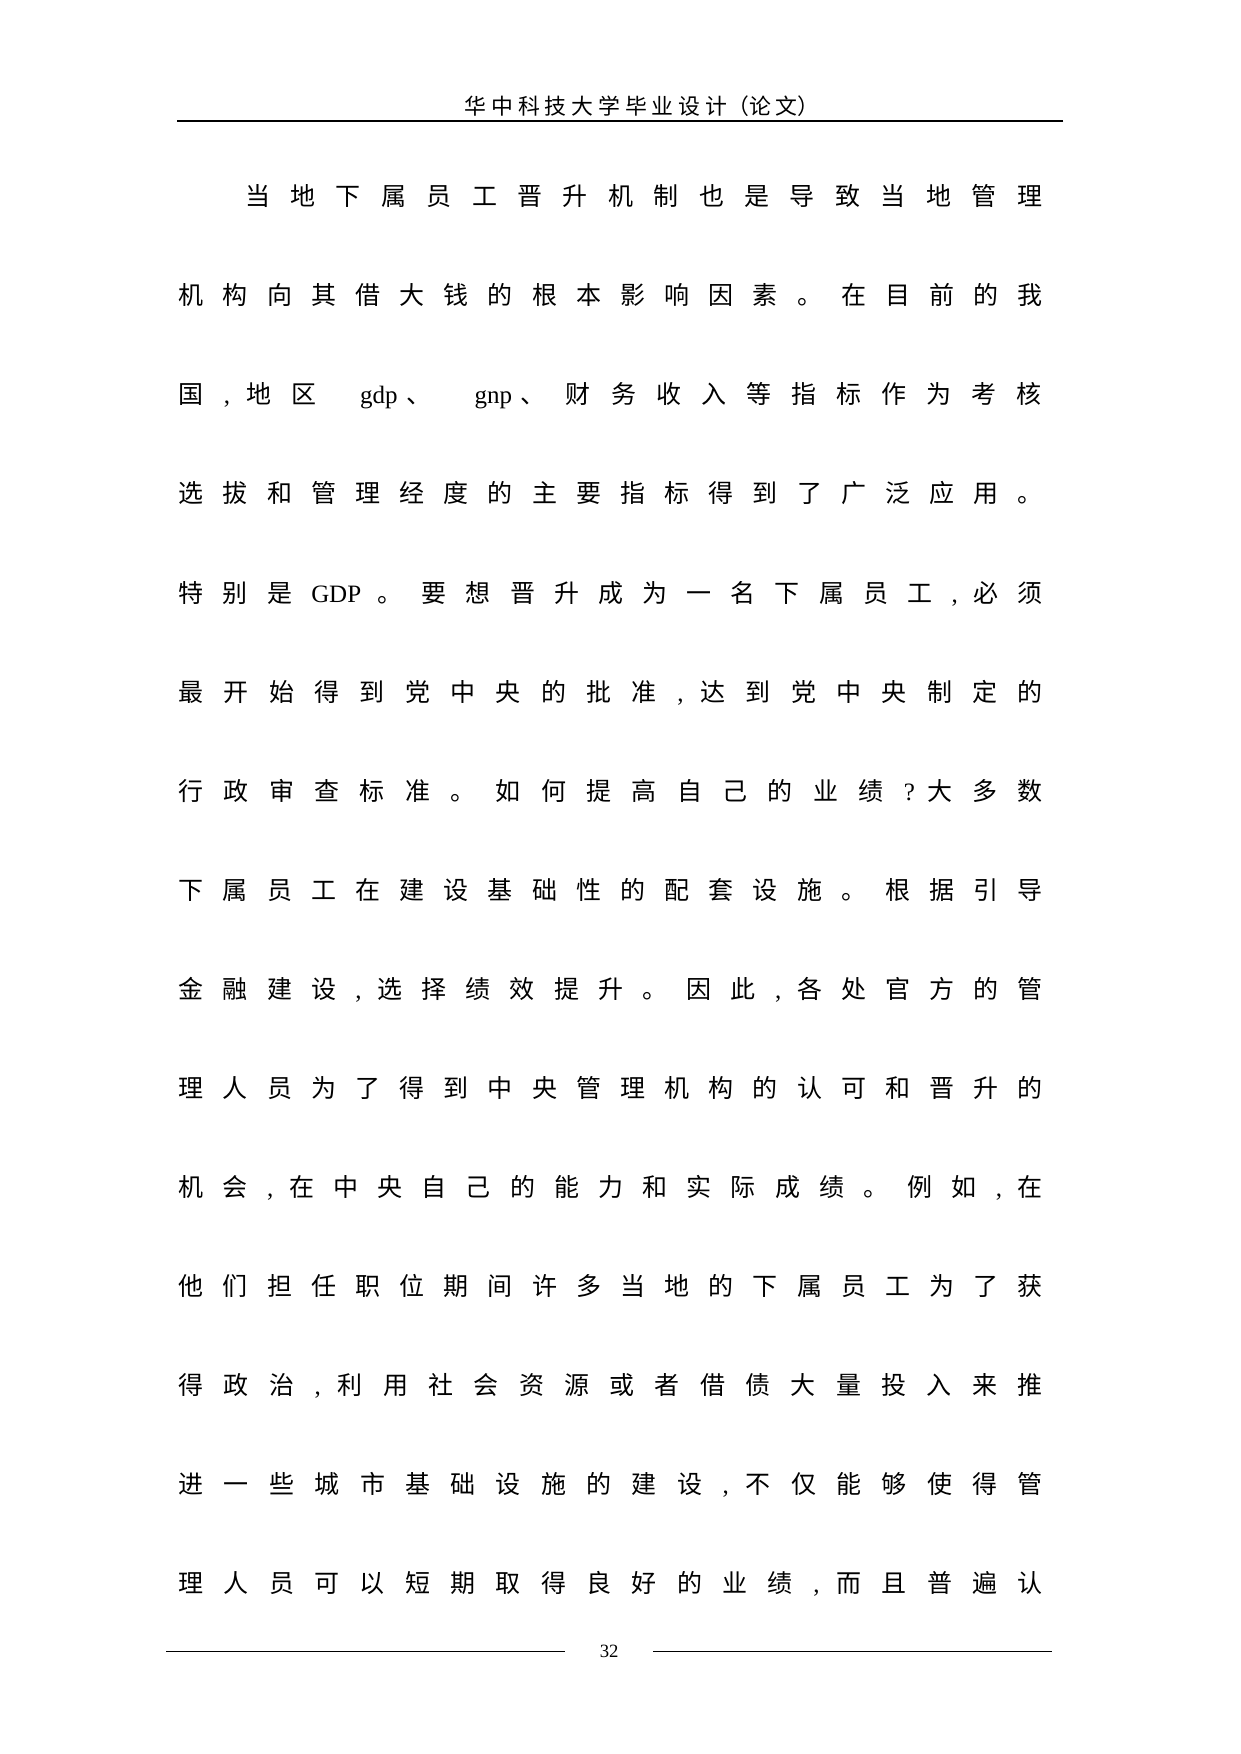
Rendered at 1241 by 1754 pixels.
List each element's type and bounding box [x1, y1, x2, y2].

text [178, 162, 1062, 1615]
